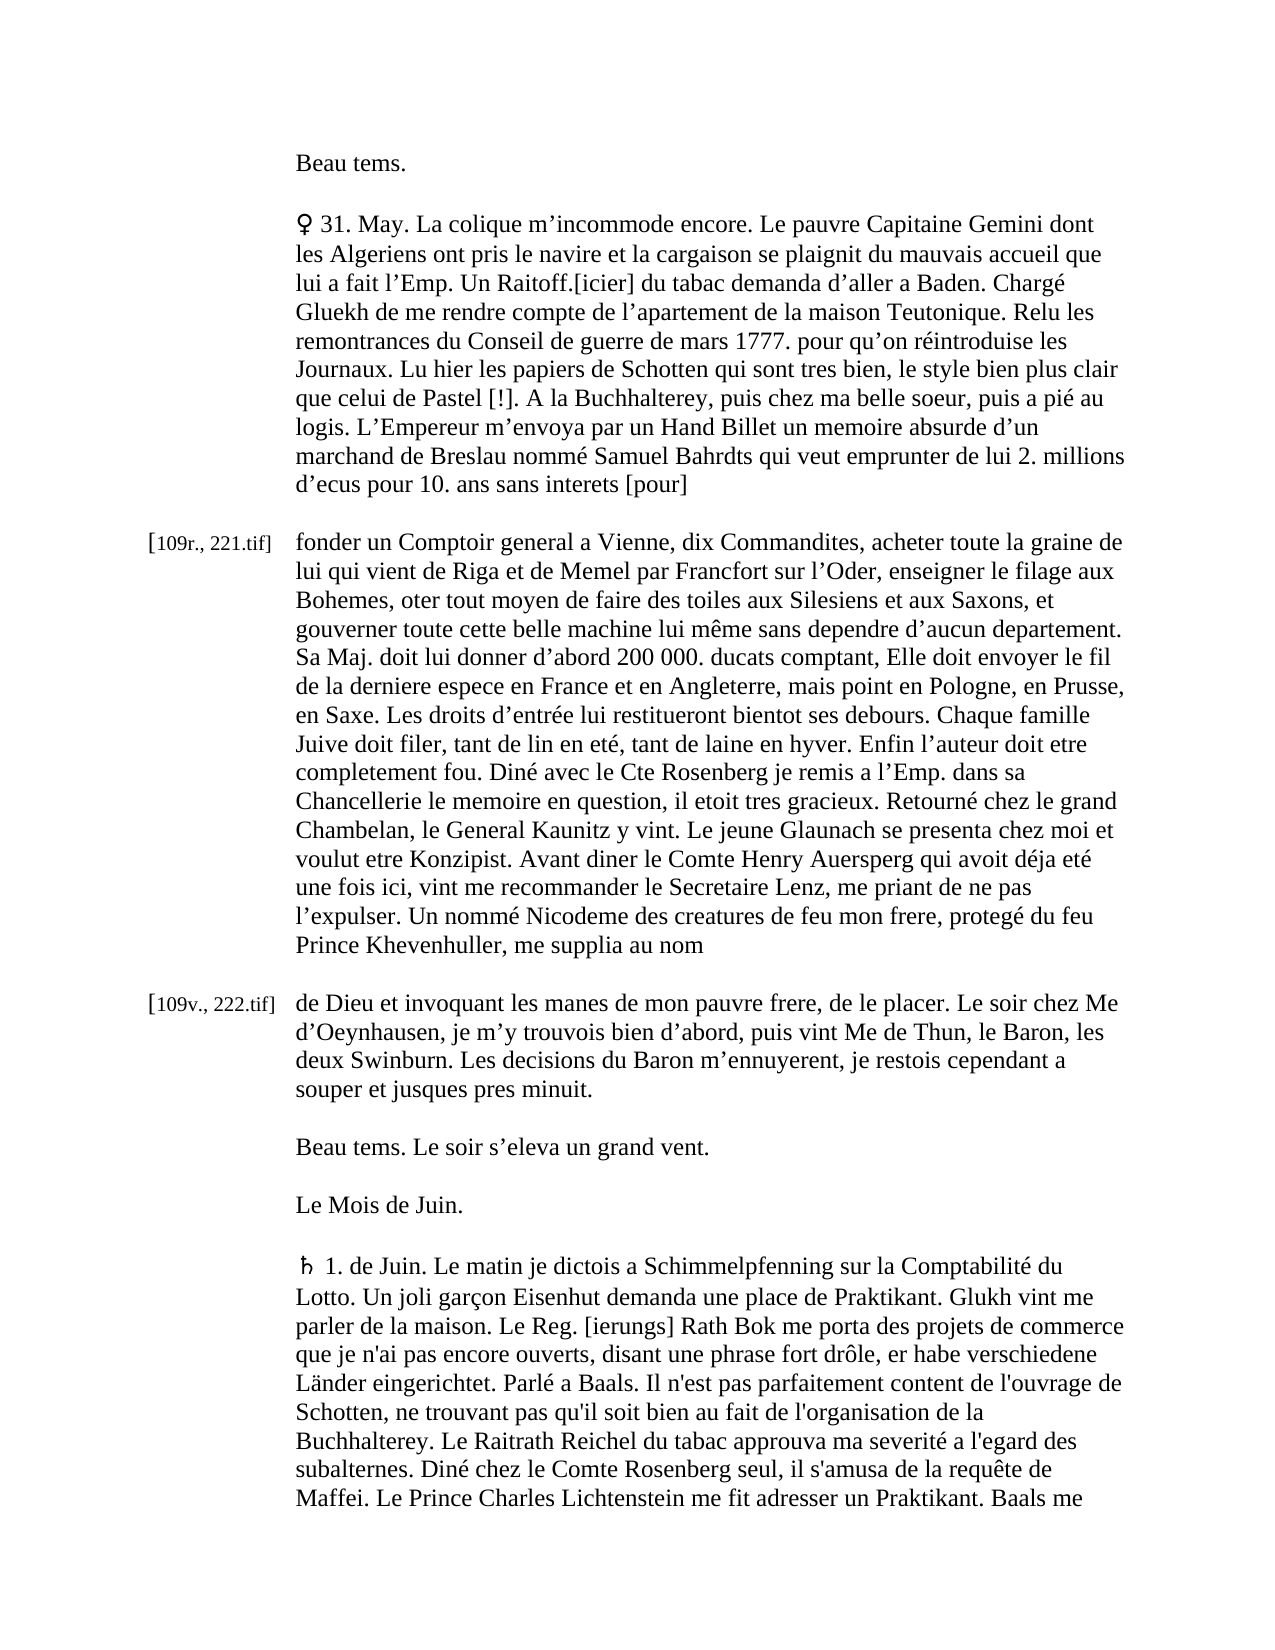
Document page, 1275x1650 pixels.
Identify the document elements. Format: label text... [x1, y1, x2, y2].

text Beau tems. Le soir s’eleva un grand vent. [148, 1132, 1127, 1161]
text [148, 1248, 1127, 1512]
text [109r., 221.tif] fonder un Comptoir general a Vienne, dix Commandites, acheter toute la graine de lui qui vient de Riga et de Memel par Francfort sur l’Oder, enseigner le filage aux Bohemes, oter tout moyen de faire des toiles aux Silesiens et aux Saxons, et gouverner toute cette belle machine lui même sans dependre d’aucun departement. Sa Maj. doit lui donner d’abord 200 000. ducats comptant, Elle doit envoyer le fil de la derniere espece en France et en Angleterre, mais point en Pologne, en Prusse, en Saxe. Les droits d’entrée lui restitueront bientot ses debours. Chaque famille Juive doit filer, tant de lin en eté, tant de laine en hyver. Enfin l’auteur doit etre completement fou. Diné avec le Cte Rosenberg je remis a l’Emp. dans sa Chancellerie le memoire en question, il etoit tres gracieux. Retourné chez le grand Chambelan, le General Kaunitz y vint. Le jeune Glaunach se presenta chez moi et voulut etre Konzipist. Avant diner le Comte Henry Auersperg qui avoit déja eté une fois ici, vint me recommander le Secretaire Lenz, me priant de ne pas l’expulser. Un nommé Nicodeme des creatures de feu mon frere, protegé du feu Prince Khevenhuller, me supplia au nom [148, 527, 1127, 959]
text [109v., 222.tif] de Dieu et invoquant les manes de mon pauvre frere, de le placer. Le soir chez Me d’Oeynhausen, je m’y trouvois bien d’abord, puis vint Me de Thun, le Baron, les deux Swinburn. Les decisions du Baron m’ennuyerent, je restois cependant a souper et jusques pres minuit. [148, 988, 1127, 1103]
text ♀︎ 31. May. La colique m’incommode encore. Le pauvre Capitaine Gemini dont les Algeriens ont pris le navire et la cargaison se plaignit du mauvais accueil que lui a fait l’Emp. Un Raitoff.[icier] du tabac demanda d’aller a Baden. Chargé Gluekh de me rendre compte de l’apartement de la maison Teutonique. Relu les remontrances du Conseil de guerre de mars 1777. pour qu’on réintroduise les Journaux. Lu hier les papiers de Schotten qui sont tres bien, le style bien plus clair que celui de Pastel [!]. A la Buchhalterey, puis chez ma belle soeur, puis a pié au logis. L’Empereur m’envoya par un Hand Billet un memoire absurde d’un marchand de Breslau nommé Samuel Bahrdts qui veut emprunter de lui 2. millions d’ecus pour 10. ans sans interets [pour] [148, 206, 1127, 498]
text Le Mois de Juin. [148, 1190, 1127, 1219]
text Beau tems. [148, 148, 1127, 176]
